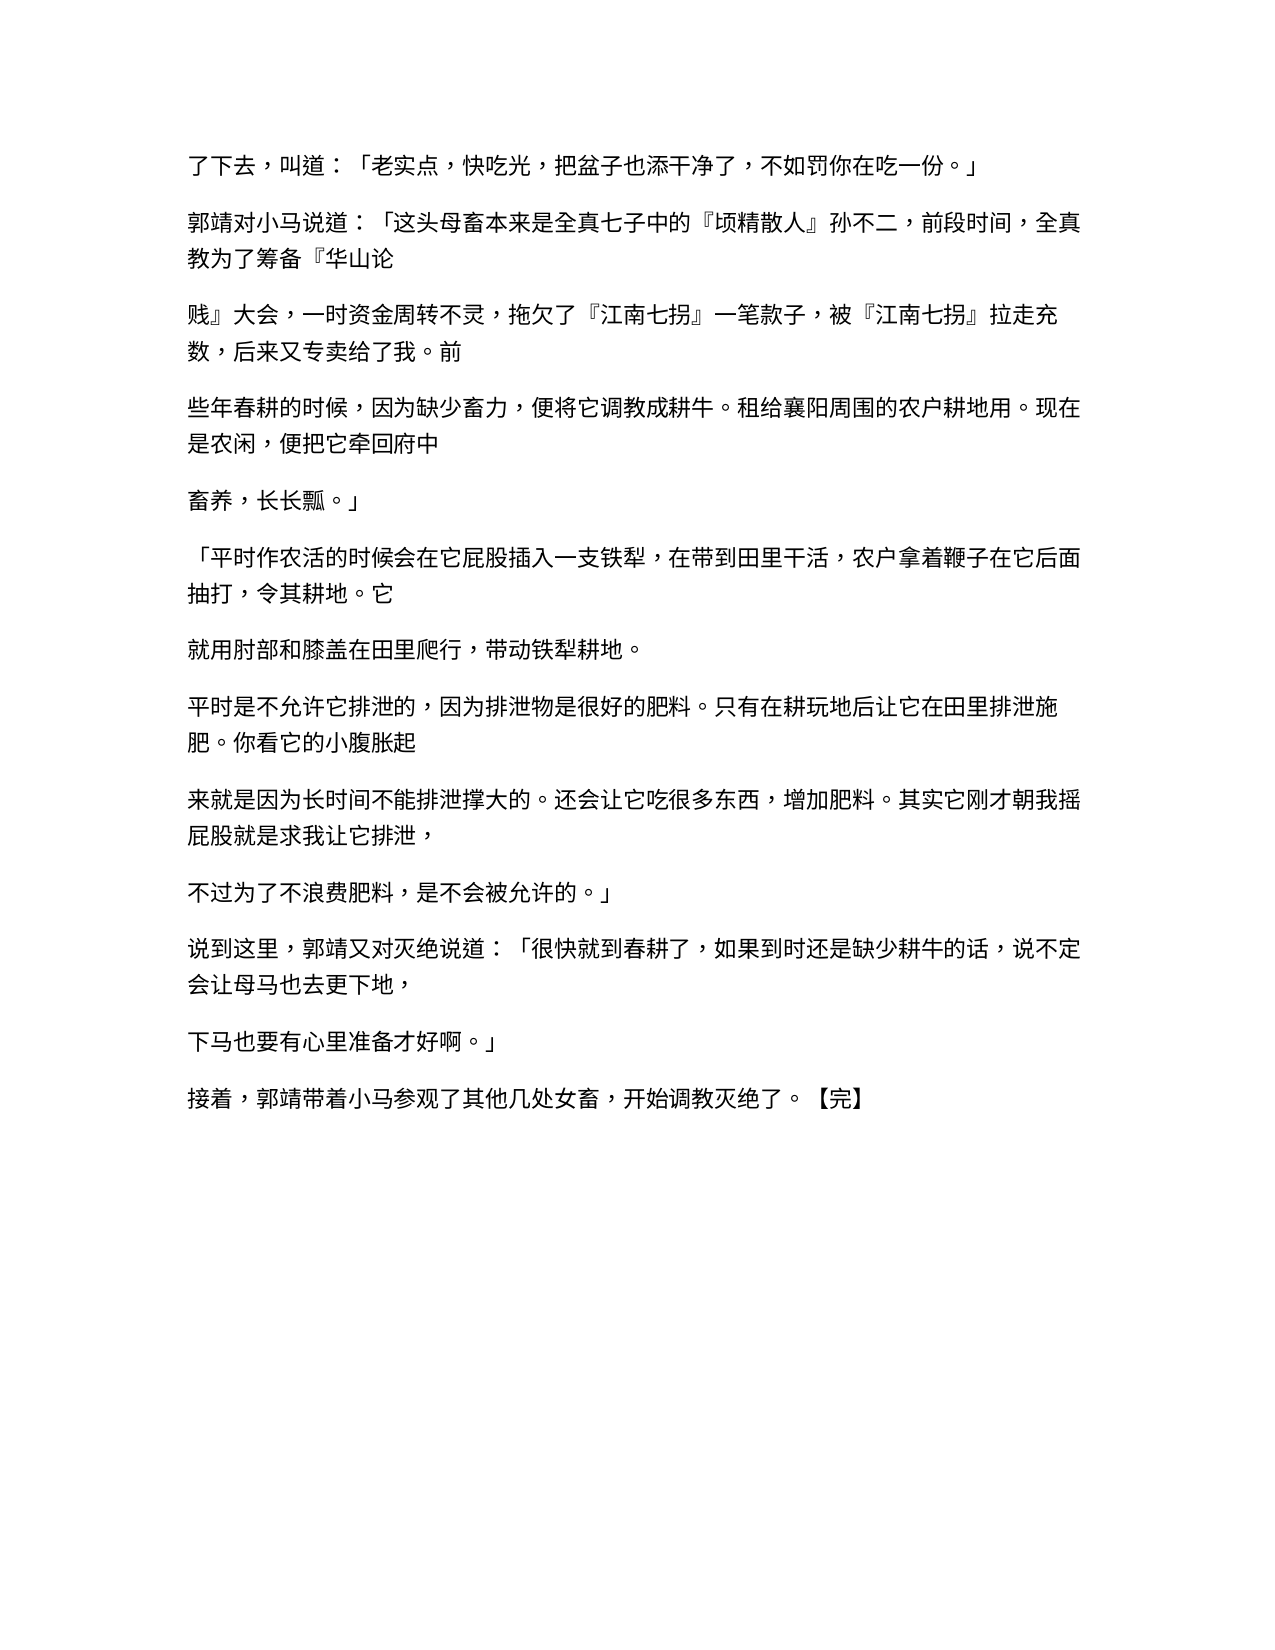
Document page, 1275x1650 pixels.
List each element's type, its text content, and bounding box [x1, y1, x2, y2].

text 说到这里，郭靖又对灭绝说道：「很快就到春耕了，如果到时还是缺少耕牛的话，说不定会让母马也去更下地， [187, 933, 1087, 1001]
text 「平时作农活的时候会在它屁股插入一支铁犁，在带到田里干活，农户拿着鞭子在它后面抽打，令其耕地。它 [187, 542, 1087, 609]
text 接着，郭靖带着小马参观了其他几处女畜，开始调教灭绝了。【完】 [187, 1083, 1087, 1114]
text 郭靖对小马说道：「这头母畜本来是全真七子中的『顷精散人』孙不二，前段时间，全真教为了筹备『华山论 [187, 207, 1087, 274]
text 畜养，长长瓢。」 [187, 485, 1087, 516]
text 不过为了不浪费肥料，是不会被允许的。」 [187, 877, 1087, 908]
text 来就是因为长时间不能排泄撑大的。还会让它吃很多东西，增加肥料。其实它刚才朝我摇屁股就是求我让它排泄， [187, 784, 1087, 851]
text 了下去，叫道：「老实点，快吃光，把盆子也添干净了，不如罚你在吃一份。」 [187, 150, 1087, 181]
text 些年春耕的时候，因为缺少畜力，便将它调教成耕牛。租给襄阳周围的农户耕地用。现在是农闲，便把它牵回府中 [187, 392, 1087, 459]
text 贱』大会，一时资金周转不灵，拖欠了『江南七拐』一笔款子，被『江南七拐』拉走充数，后来又专卖给了我。前 [187, 299, 1087, 367]
text 下马也要有心里准备才好啊。」 [187, 1026, 1087, 1057]
text 平时是不允许它排泄的，因为排泄物是很好的肥料。只有在耕玩地后让它在田里排泄施肥。你看它的小腹胀起 [187, 691, 1087, 758]
text 就用肘部和膝盖在田里爬行，带动铁犁耕地。 [187, 634, 1087, 666]
